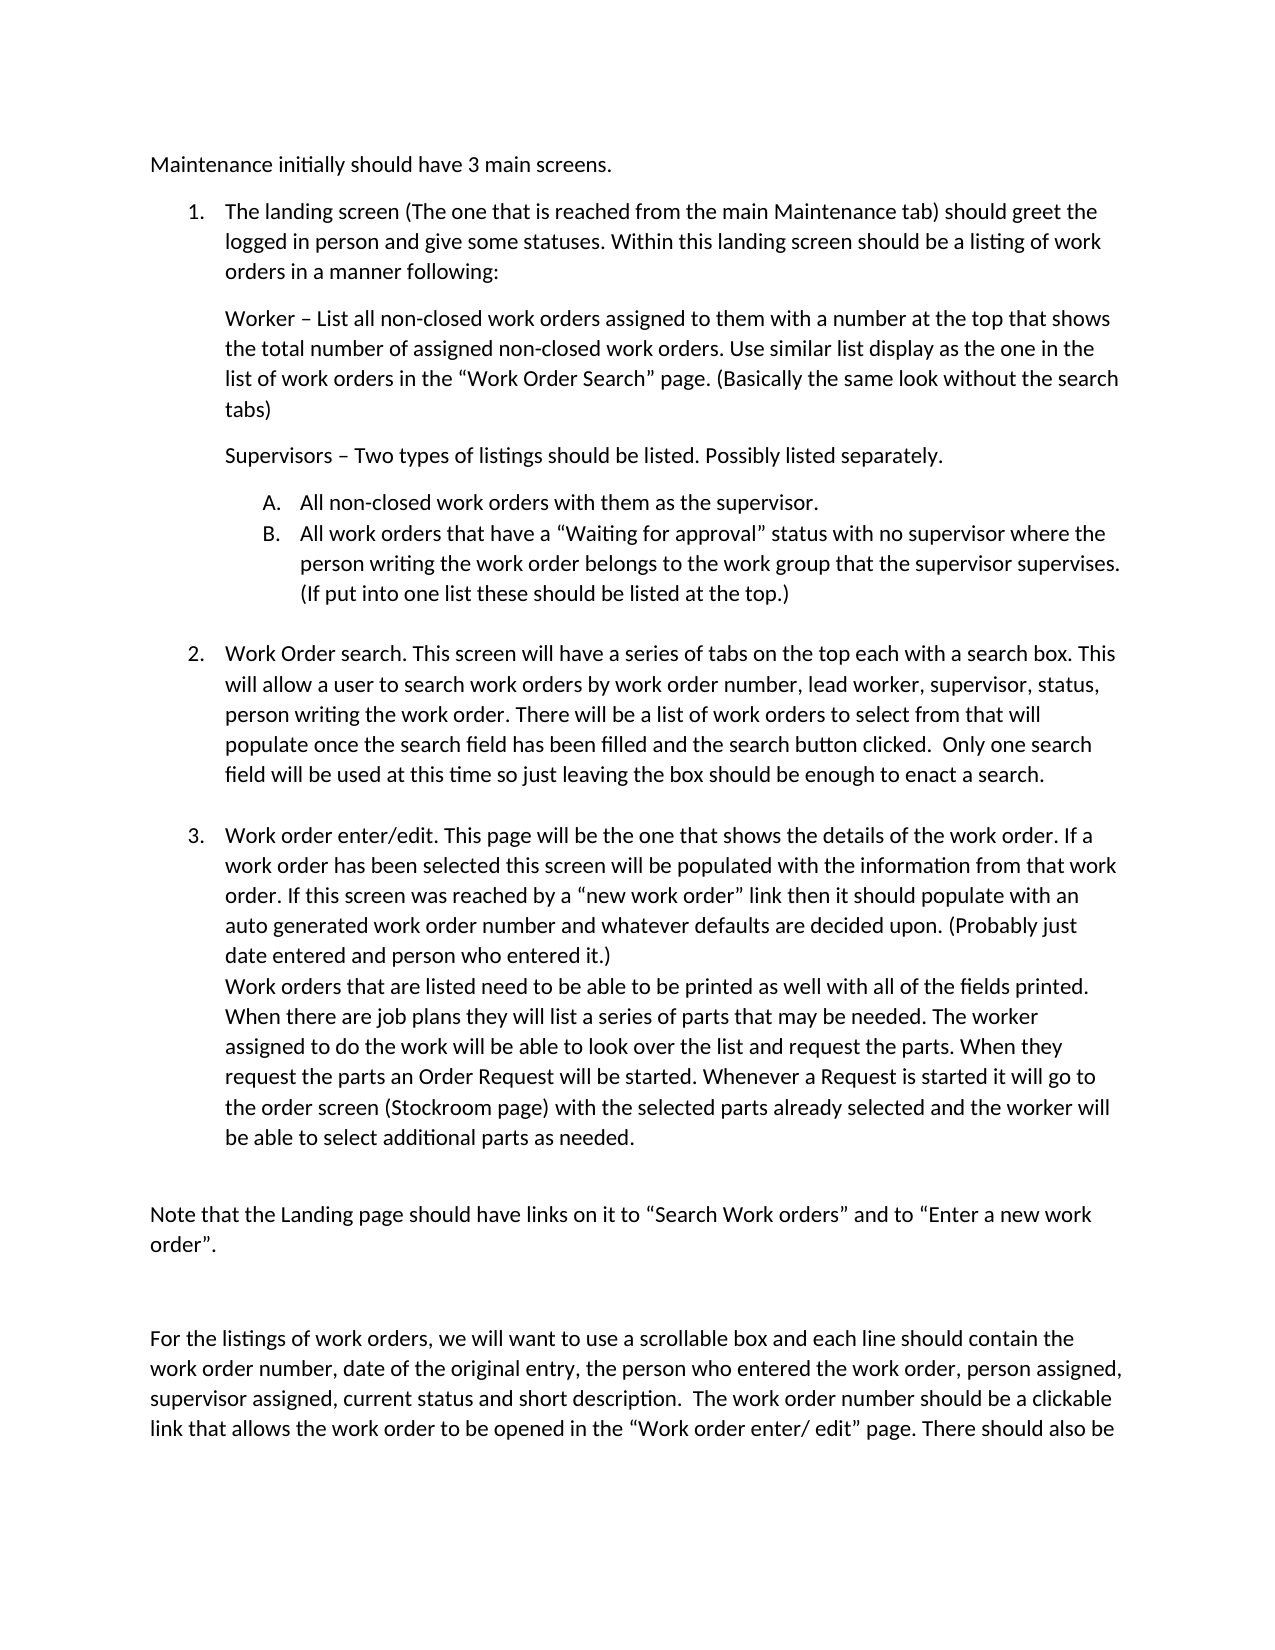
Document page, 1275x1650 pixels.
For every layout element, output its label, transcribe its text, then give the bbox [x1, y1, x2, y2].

list All work orders that have a “Waiting for approval” status with no supervisor where the person writing the work order belongs to the work group that the supervisor supervises. (If put into one list these should be listed at the top.) [262, 519, 1125, 607]
text Maintenance initially should have 3 main screens. [150, 150, 1125, 178]
text Worker – List all non-closed work orders assigned to them with a number at the top that shows the total number of assigned non-closed work orders. Use similar list display as the one in the list of work orders in the “Work Order Search” page. (Basically the same look without the search tabs) [225, 304, 1125, 423]
list The landing screen (The one that is reached from the main Maintenance tab) should greet the logged in person and give some statuses. Within this landing screen should be a listing of work orders in a manner following: [187, 197, 1125, 285]
list Work order enter/edit. This page will be the one that shows the details of the work order. If a work order has been selected this screen will be populated with the information from that work order. If this screen was reached by a “new work order” link then it should populate with an auto generated work order number and whatever defaults are decided upon. (Probably just date entered and person who entered it.) [187, 821, 1125, 970]
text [150, 1324, 1125, 1443]
list Work orders that are listed need to be able to be printed as well with all of the fields printed. [225, 972, 1125, 1000]
list Work Order search. This screen will have a series of tabs on the top each with a search box. This will allow a user to search work orders by work order number, lead worker, supervisor, status, person writing the work order. There will be a list of work orders to select from that will populate once the search field has been filled and the search button clicked. Only one search field will be used at this time so just leaving the box should be enough to enact a search. [187, 639, 1125, 788]
list All non-closed work orders with them as the supervisor. [262, 488, 1125, 517]
text Supervisors – Two types of listings should be listed. Possibly listed separately. [150, 442, 1125, 470]
text Note that the Landing page should have links on it to “Search Work orders” and to “Enter a new work order”. [150, 1200, 1125, 1258]
list When there are job plans they will list a series of parts that may be needed. The worker assigned to do the work will be able to look over the list and request the parts. When they request the parts an Order Request will be started. Whenever a Request is started it will go to the order screen (Stockroom page) with the selected parts already selected and the worker will be able to select additional parts as needed. [225, 1002, 1125, 1151]
